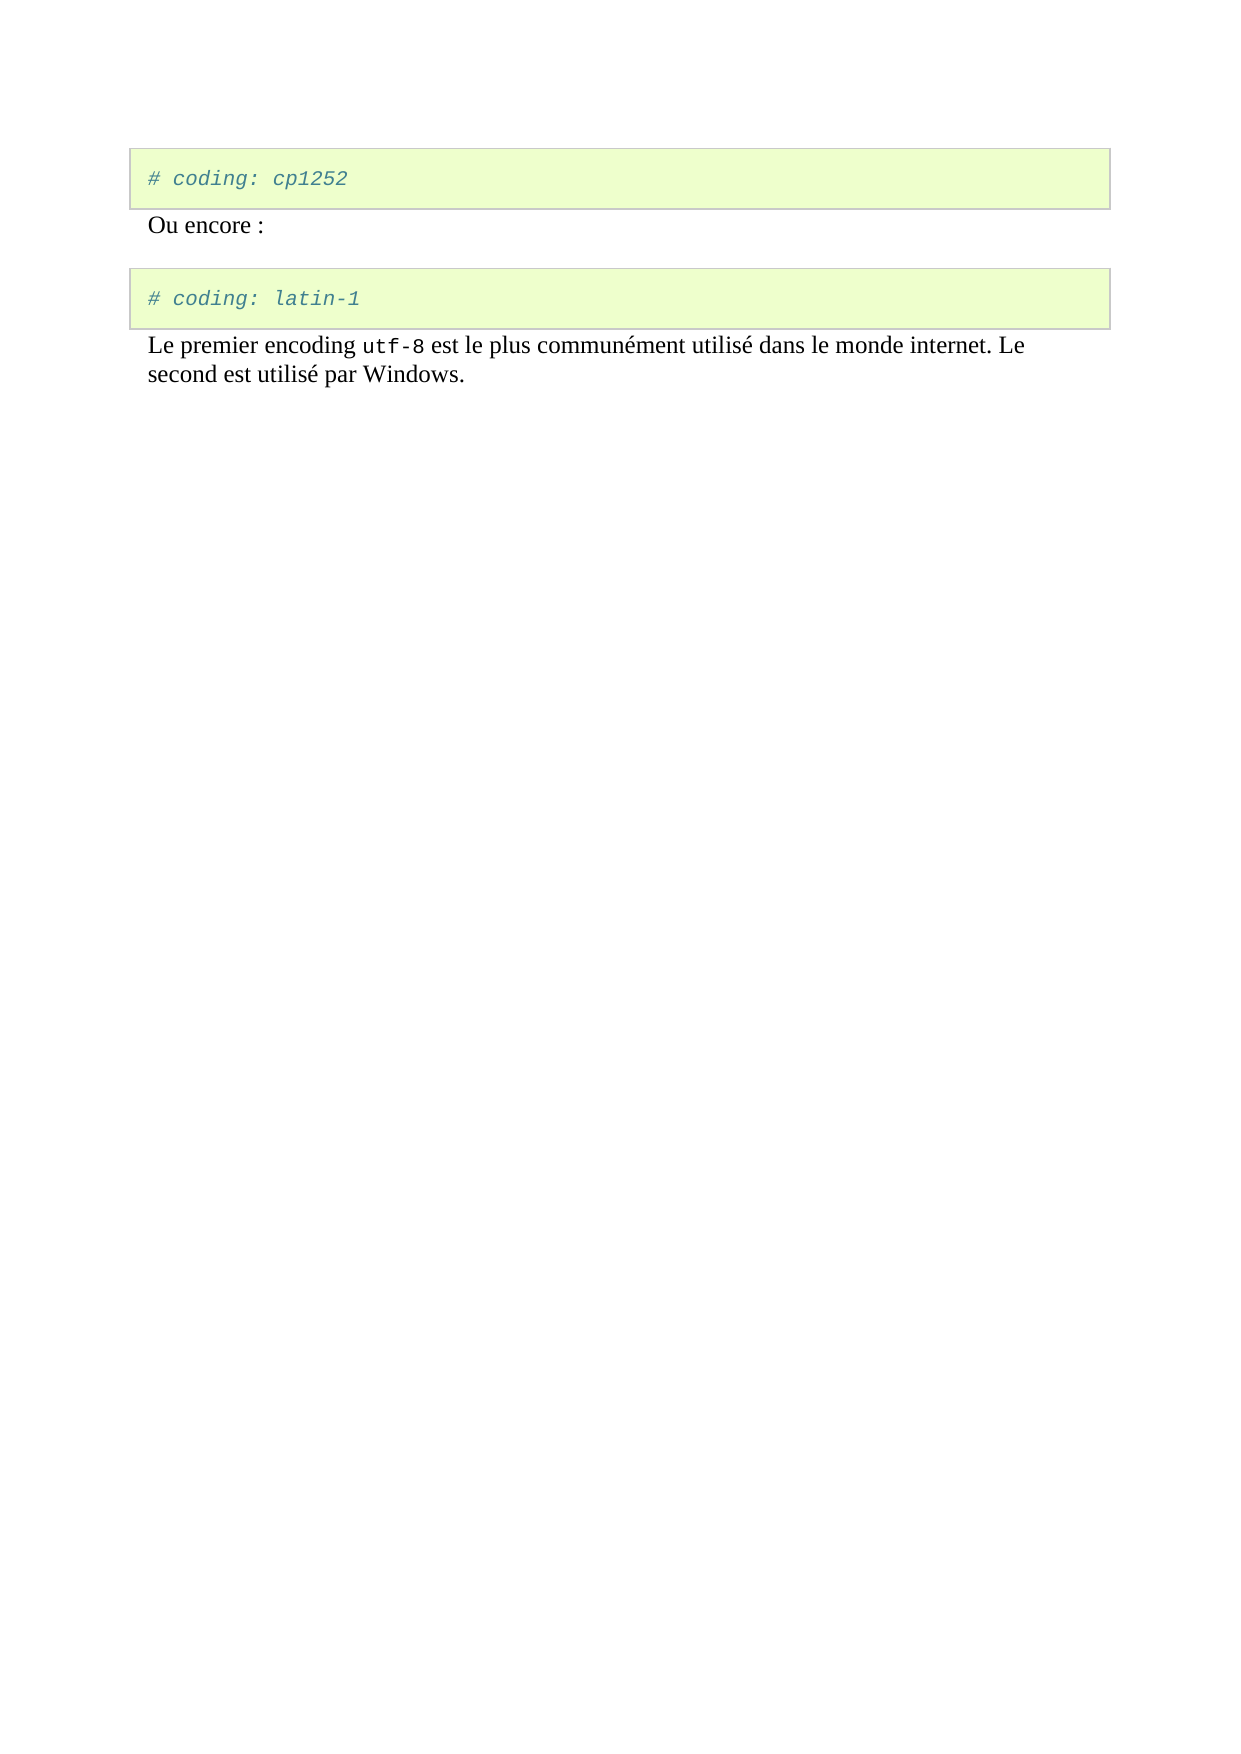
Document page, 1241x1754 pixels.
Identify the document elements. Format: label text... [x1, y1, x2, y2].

text Ou encore : [148, 210, 1093, 238]
text # coding: cp1252 [131, 149, 1109, 208]
text # coding: latin-1 [131, 269, 1109, 328]
text Le premier encoding utf-8 est le plus communément utilisé dans le monde internet. Le second est utilisé par Windows. [148, 330, 1093, 388]
